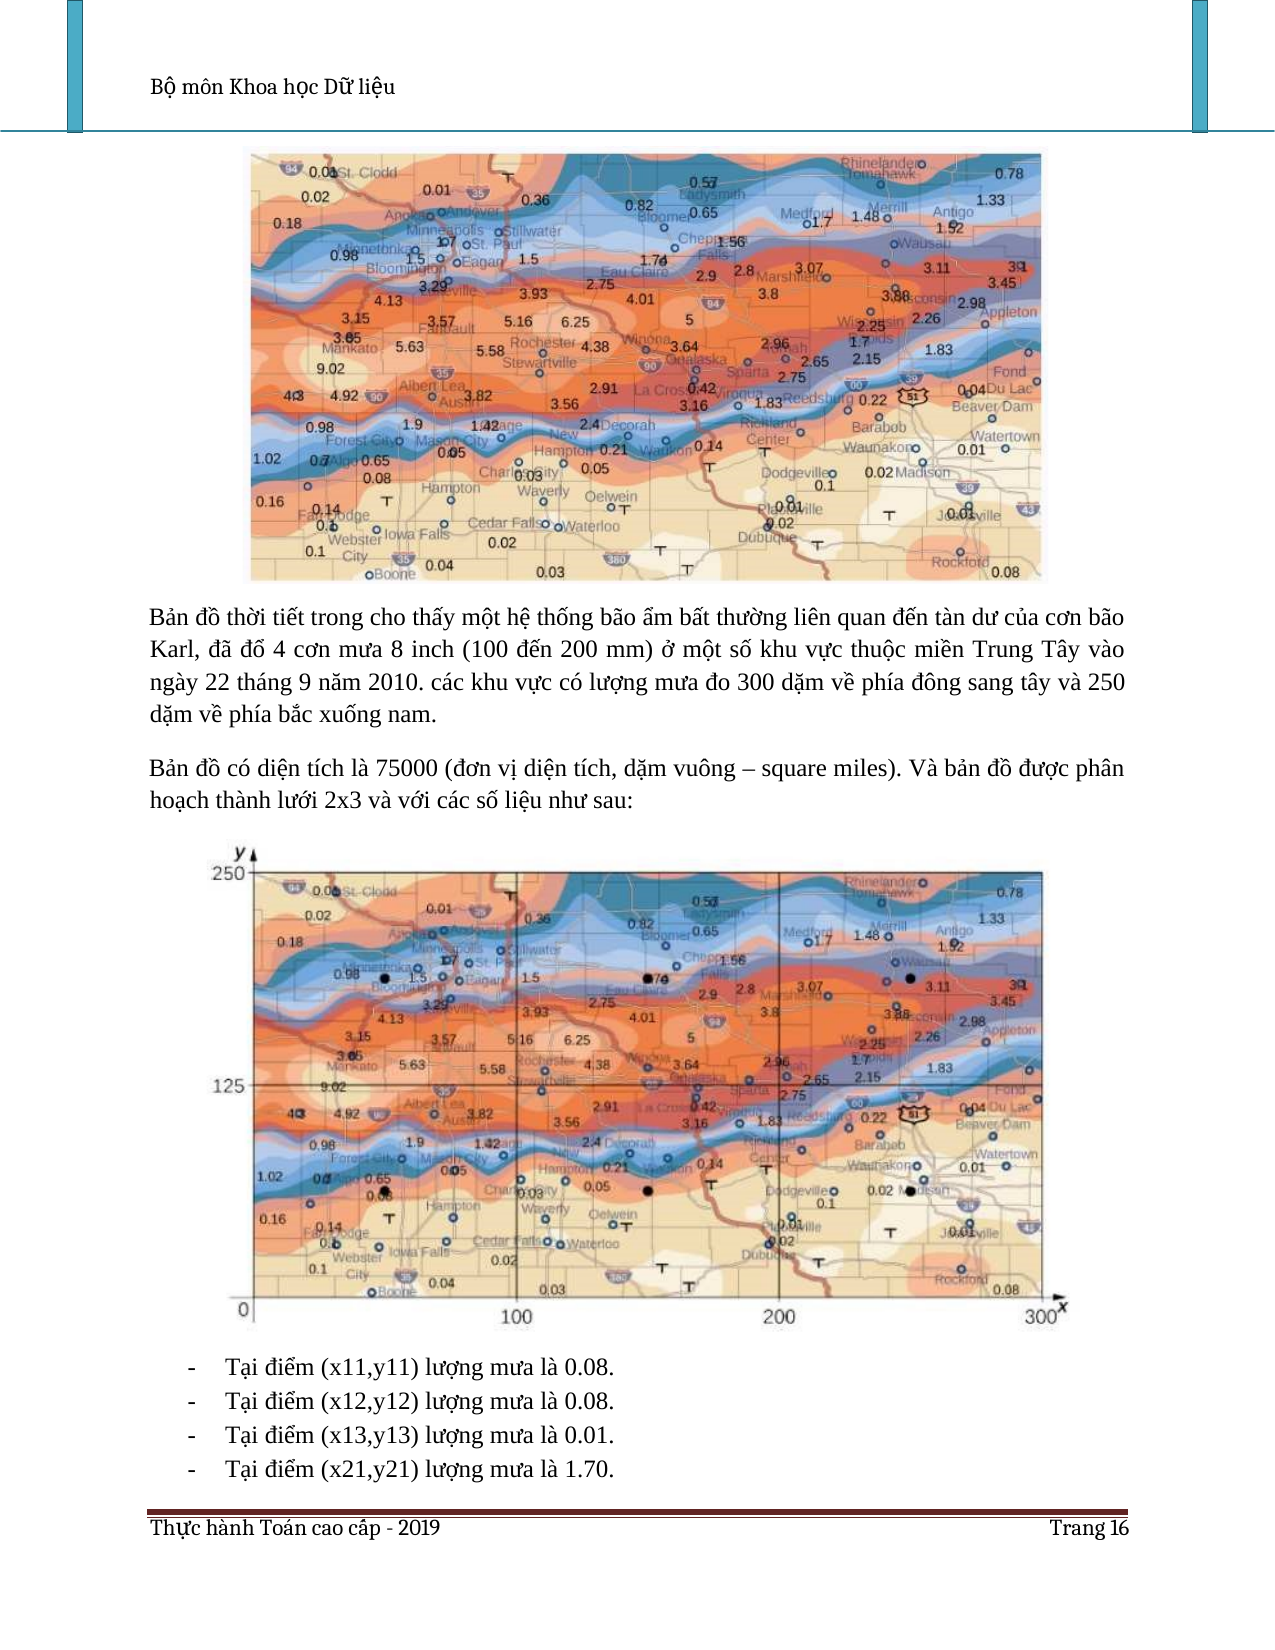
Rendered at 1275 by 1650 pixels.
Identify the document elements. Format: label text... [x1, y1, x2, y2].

text Bản đồ có diện tích là 75000 (đơn vị diện tích, dặm vuông – square miles). Và bản đồ được phân hoạch thành lưới 2x3 và với các số liệu như sau: [148, 753, 1127, 814]
picture [242, 146, 1049, 584]
list Tại điểm (x21,y21) lượng mưa là 1.70. [187, 1454, 1127, 1483]
list Tại điểm (x11,y11) lượng mưa là 0.08. [187, 1352, 1127, 1381]
text Bản đồ thời tiết trong cho thấy một hệ thống bão ẩm bất thường liên quan đến tàn dư của cơn bão Karl, đã đổ 4 cơn mưa 8 inch (100 đến 200 mm) ở một số khu vực thuộc miền Trung Tây vào ngày 22 tháng 9 năm 2010. các khu vực có lượng mưa đo 300 dặm về phía đông sang tây và 250 dặm về phía bắc xuống nam. [148, 602, 1127, 728]
picture [206, 839, 1085, 1333]
list Tại điểm (x12,y12) lượng mưa là 0.08. [187, 1386, 1127, 1415]
list Tại điểm (x13,y13) lượng mưa là 0.01. [187, 1420, 1127, 1449]
